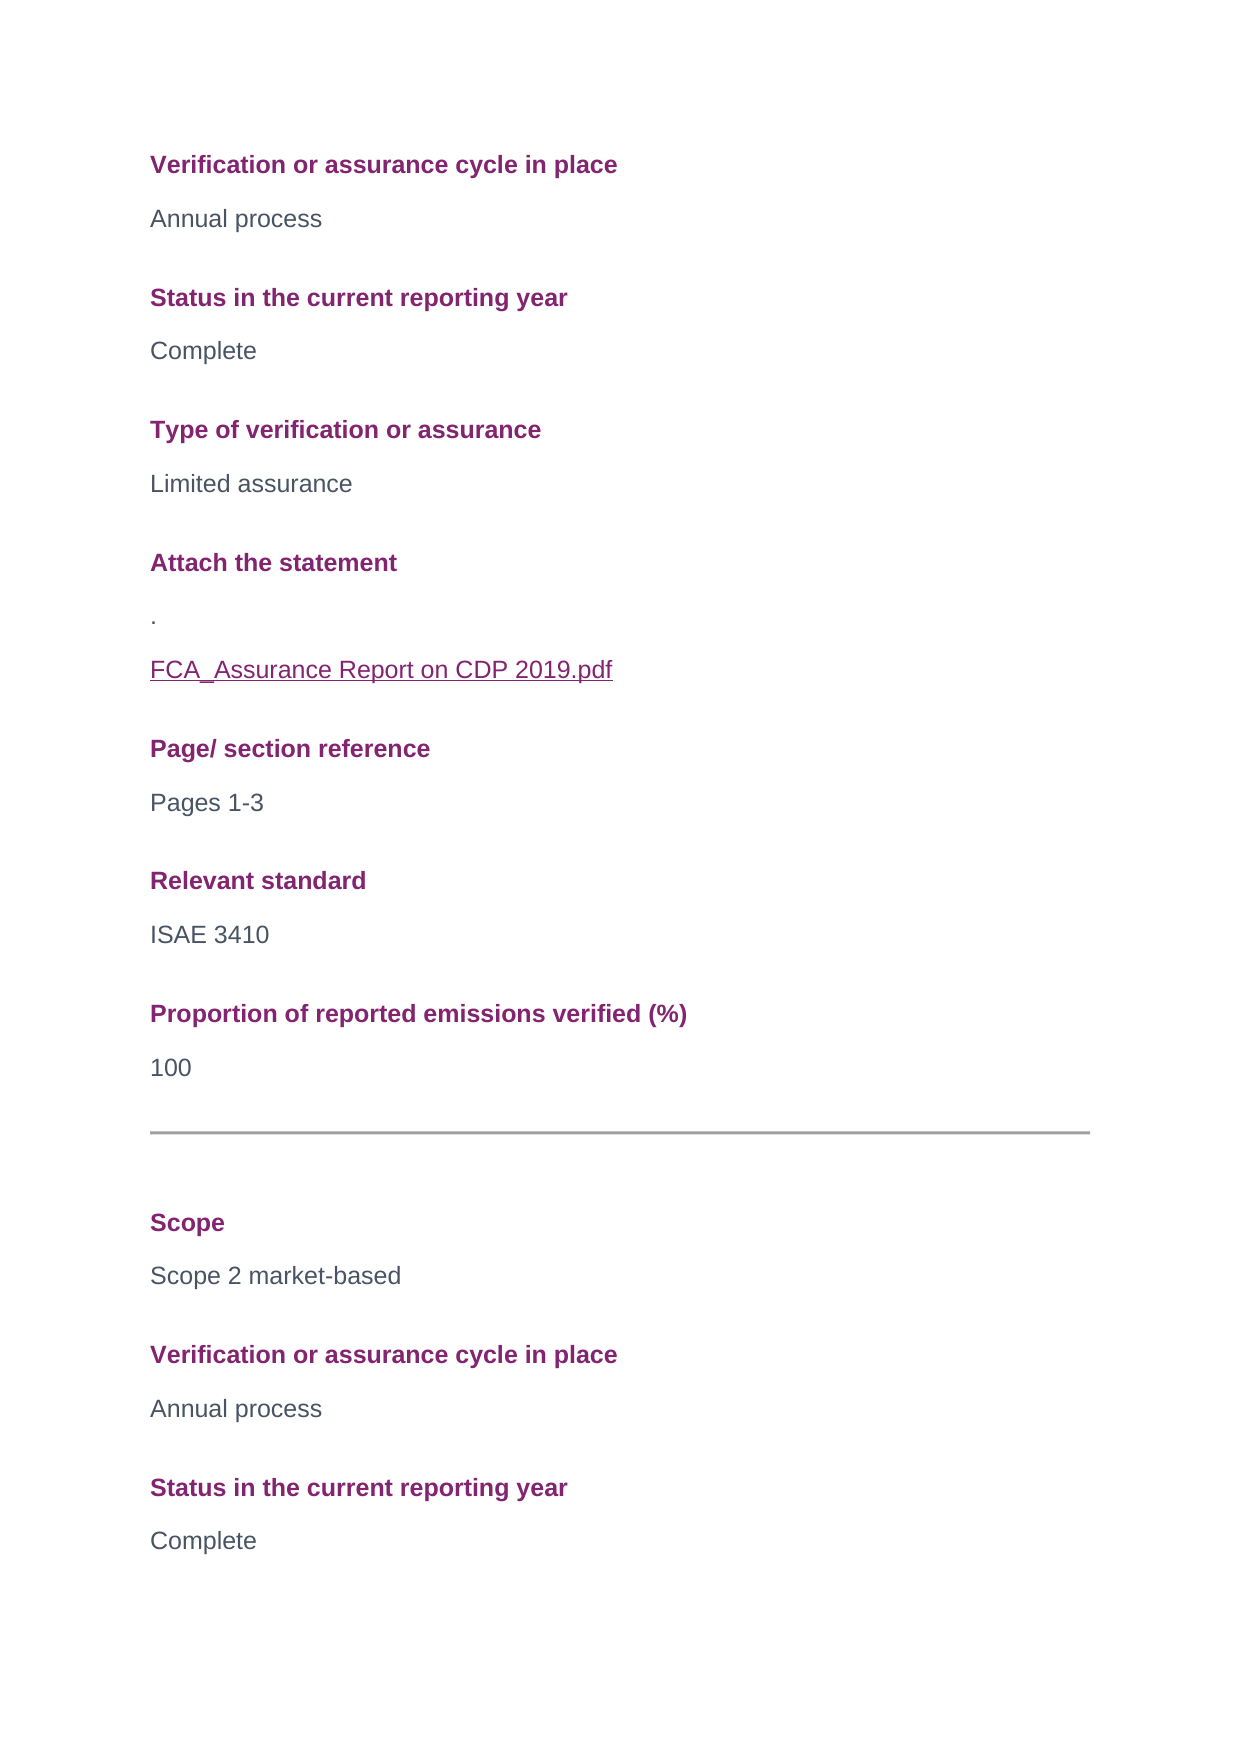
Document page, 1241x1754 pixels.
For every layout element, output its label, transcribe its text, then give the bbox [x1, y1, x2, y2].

text Scope 2 market-based [150, 1261, 1090, 1290]
subtitle Attach the statement [150, 547, 1090, 576]
text Pages 1-3 [150, 787, 1090, 816]
text FCA_Assurance Report on CDP 2019.pdf [150, 655, 1090, 684]
text . [150, 601, 1090, 630]
text Annual process [150, 204, 1090, 232]
subtitle Verification or assurance cycle in place [150, 1340, 1090, 1369]
subtitle Proportion of reported emissions verified (%) [150, 999, 1090, 1027]
subtitle Status in the current reporting year [150, 282, 1090, 311]
text ISAE 3410 [150, 920, 1090, 949]
text Complete [150, 336, 1090, 365]
subtitle Page/ section reference [150, 734, 1090, 762]
text 100 [150, 1052, 1090, 1081]
subtitle Relevant standard [150, 866, 1090, 895]
subtitle Verification or assurance cycle in place [150, 150, 1090, 179]
text Limited assurance [150, 469, 1090, 497]
subtitle Status in the current reporting year [150, 1473, 1090, 1501]
text Annual process [150, 1394, 1090, 1423]
text Complete [150, 1526, 1090, 1555]
subtitle Scope [150, 1208, 1090, 1236]
subtitle Type of verification or assurance [150, 415, 1090, 444]
